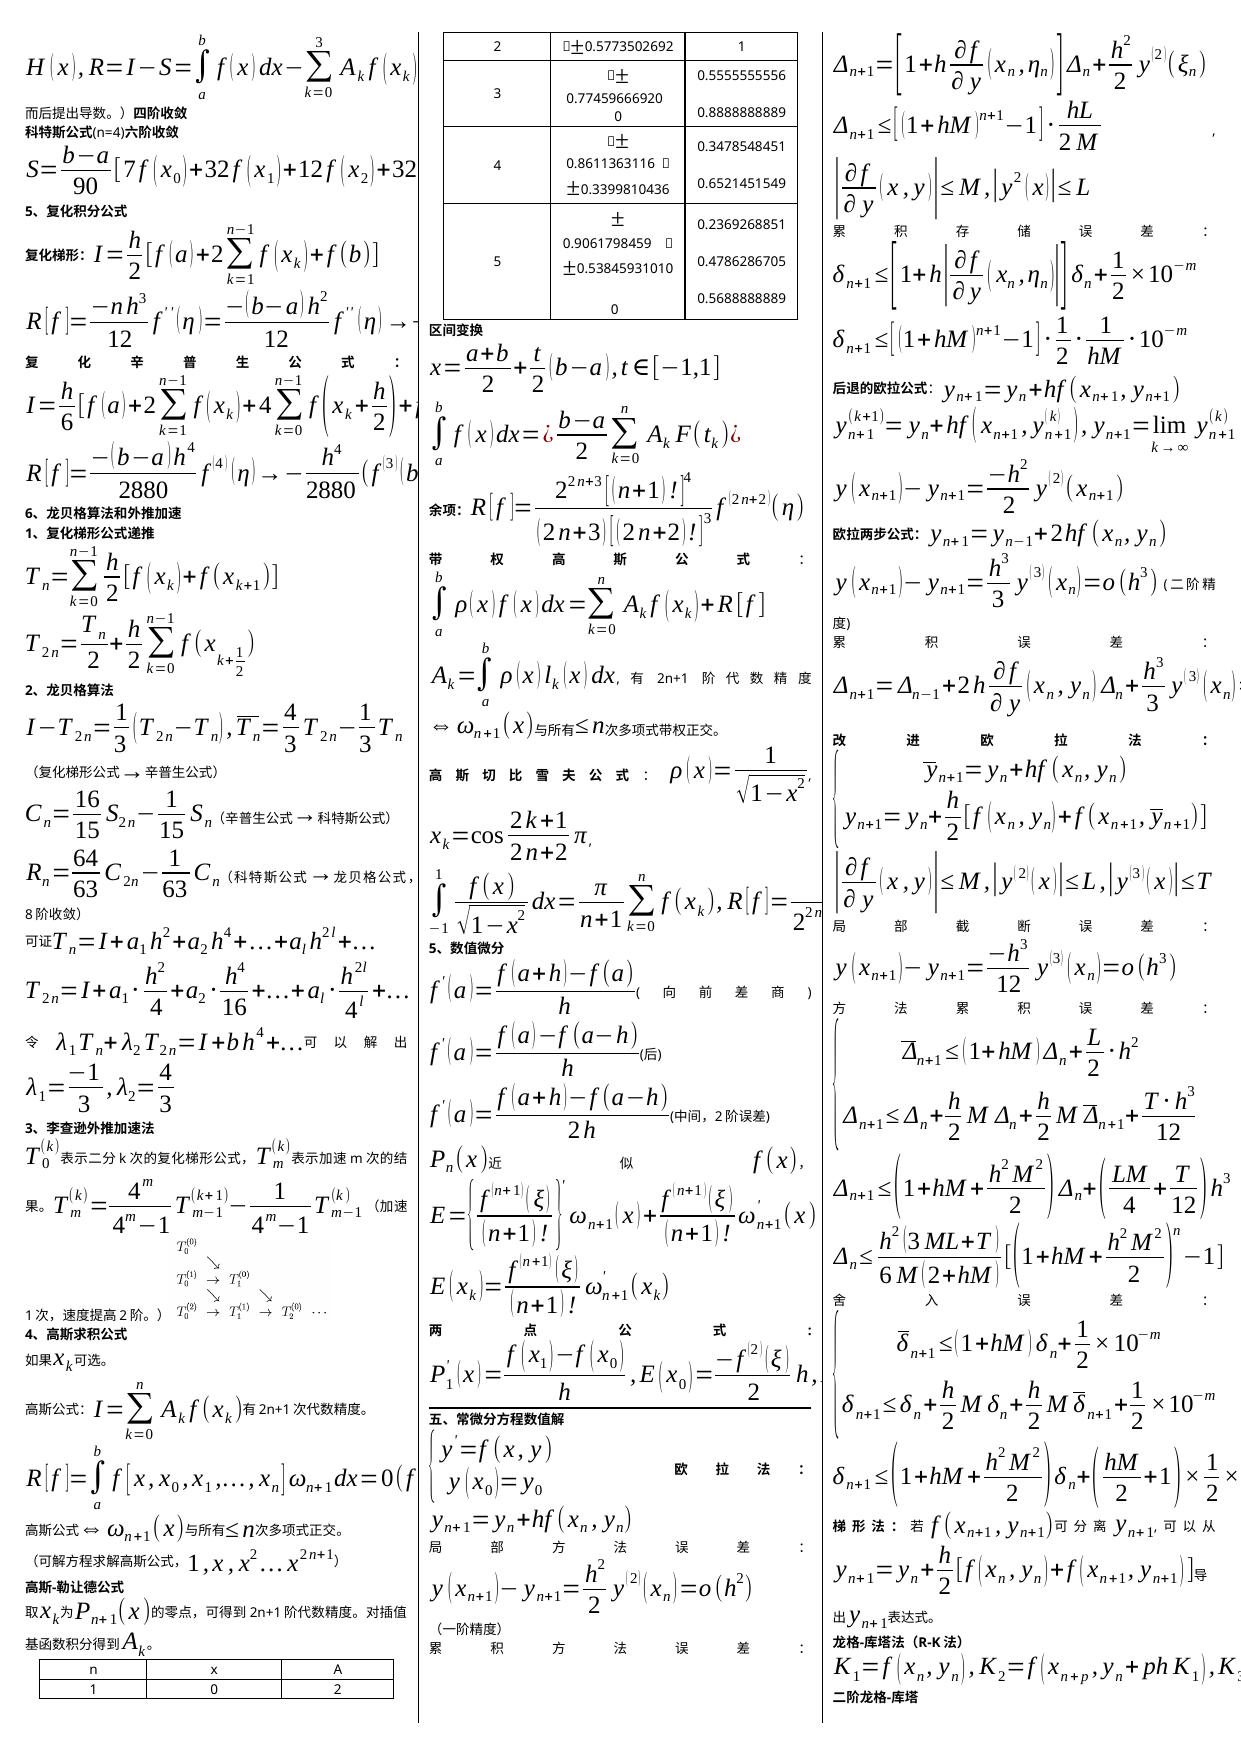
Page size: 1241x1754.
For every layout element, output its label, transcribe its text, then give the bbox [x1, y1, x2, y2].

text (中间，2阶误差) [429, 1082, 811, 1144]
text 复化辛普生公式： [25, 352, 408, 439]
text （辛普生公式科特斯公式） [25, 785, 408, 844]
table_header n [40, 1660, 146, 1679]
text 表示二分k次的复化梯形公式，表示加速m次的结果。 （加速1次，速度提高2阶。） [25, 1137, 408, 1324]
table_cell 4 [444, 127, 550, 203]
text ,有2n+1阶代数精度与所有次多项式带权正交。 [429, 639, 811, 742]
text （构造,而后提出导数。）四阶收敛 [25, 32, 408, 122]
text 五、常微分方程数值解 [429, 1409, 811, 1428]
text 高斯公式：有2n+1次代数精度。 [25, 1375, 408, 1442]
text 二阶龙格-库塔 [832, 1686, 1215, 1706]
text 如果可选。 [25, 1344, 408, 1375]
text (二阶精度) [832, 550, 1215, 632]
table_cell 0.5773502692 [551, 33, 684, 60]
table_cell 0.5555555556 0.8888888889 [686, 61, 797, 126]
text 龙格-库塔法（R-K法） [832, 1632, 1215, 1652]
text (向前差商)(后) [429, 958, 811, 1082]
text 5、复化积分公式 [25, 201, 408, 220]
text 梯形法：若可分离,可以从导出表达式。 [832, 1509, 1215, 1632]
text 5、数值微分 [429, 938, 811, 958]
text 局部截断误差： [832, 916, 1215, 998]
text 改进欧拉法： [832, 730, 1215, 851]
table_cell 1 [686, 33, 797, 60]
text , [832, 97, 1215, 221]
text 累积方法误差： [429, 1638, 811, 1657]
table_cell 0.2369268851 0.4786286705 0.5688888889 [686, 204, 797, 319]
text 两点公式: [429, 1319, 811, 1407]
text 取为的零点，可得到2n+1阶代数精度。对插值基函数积分得到。 [25, 1596, 408, 1659]
text （一阶精度） [429, 1618, 811, 1638]
text （复化梯形公式辛普生公式） [25, 758, 408, 785]
table_cell 2 [444, 33, 550, 60]
table_cell 0 [147, 1680, 281, 1698]
text 3、李查逊外推加速法 [25, 1118, 408, 1137]
text 令可以解出 [25, 1024, 408, 1118]
table_cell 1 [40, 1680, 146, 1698]
text 高斯公式与所有次多项式正交。 [25, 1513, 408, 1545]
text 方法累积误差： [832, 998, 1215, 1152]
text 区间变换 [429, 320, 811, 339]
text 2、龙贝格算法 [25, 679, 408, 699]
table_header x [147, 1660, 281, 1679]
table_cell 0.3478548451 0.6521451549 [686, 127, 797, 203]
text （可解方程求解高斯公式，） [25, 1545, 408, 1576]
text 舍入误差： [832, 1290, 1215, 1441]
text 近似， [429, 1144, 811, 1252]
table_cell 2 [282, 1680, 393, 1698]
text 科特斯公式(n=4)六阶收敛 [25, 122, 408, 142]
text 6、龙贝格算法和外推加速 [25, 503, 408, 522]
text 高斯切比雪夫公式：, , [429, 742, 811, 866]
text 累积方法误差： [832, 32, 1215, 97]
text 余项： [429, 469, 811, 549]
text 欧拉两步公式： [832, 518, 1215, 550]
table_header A [282, 1660, 393, 1679]
table_cell 0.77459666920 0 [551, 61, 684, 126]
text 局部方法误差： [429, 1536, 811, 1618]
text 后退的欧拉公式： [832, 371, 1215, 405]
text 可证 [25, 923, 408, 958]
text 欧拉法： [429, 1428, 811, 1536]
text 高斯-勒让德公式 [25, 1576, 408, 1596]
table_cell 3 [444, 61, 550, 126]
table_cell 5 [444, 204, 550, 319]
text 累积误差： [832, 632, 1215, 730]
text 4、高斯求积公式 [25, 1324, 408, 1344]
table_cell 0.9061798459 0.53845931010 0 [551, 204, 684, 319]
text 1、复化梯形公式递推 [25, 522, 408, 542]
text 累积存储误差： [832, 221, 1215, 312]
text 复化梯形： [25, 220, 408, 288]
text （科特斯公式龙贝格公式，8阶收敛） [25, 844, 408, 923]
text 带权高斯公式： [429, 549, 811, 639]
table_cell 0.8611363116 0.3399810436 [551, 127, 684, 203]
